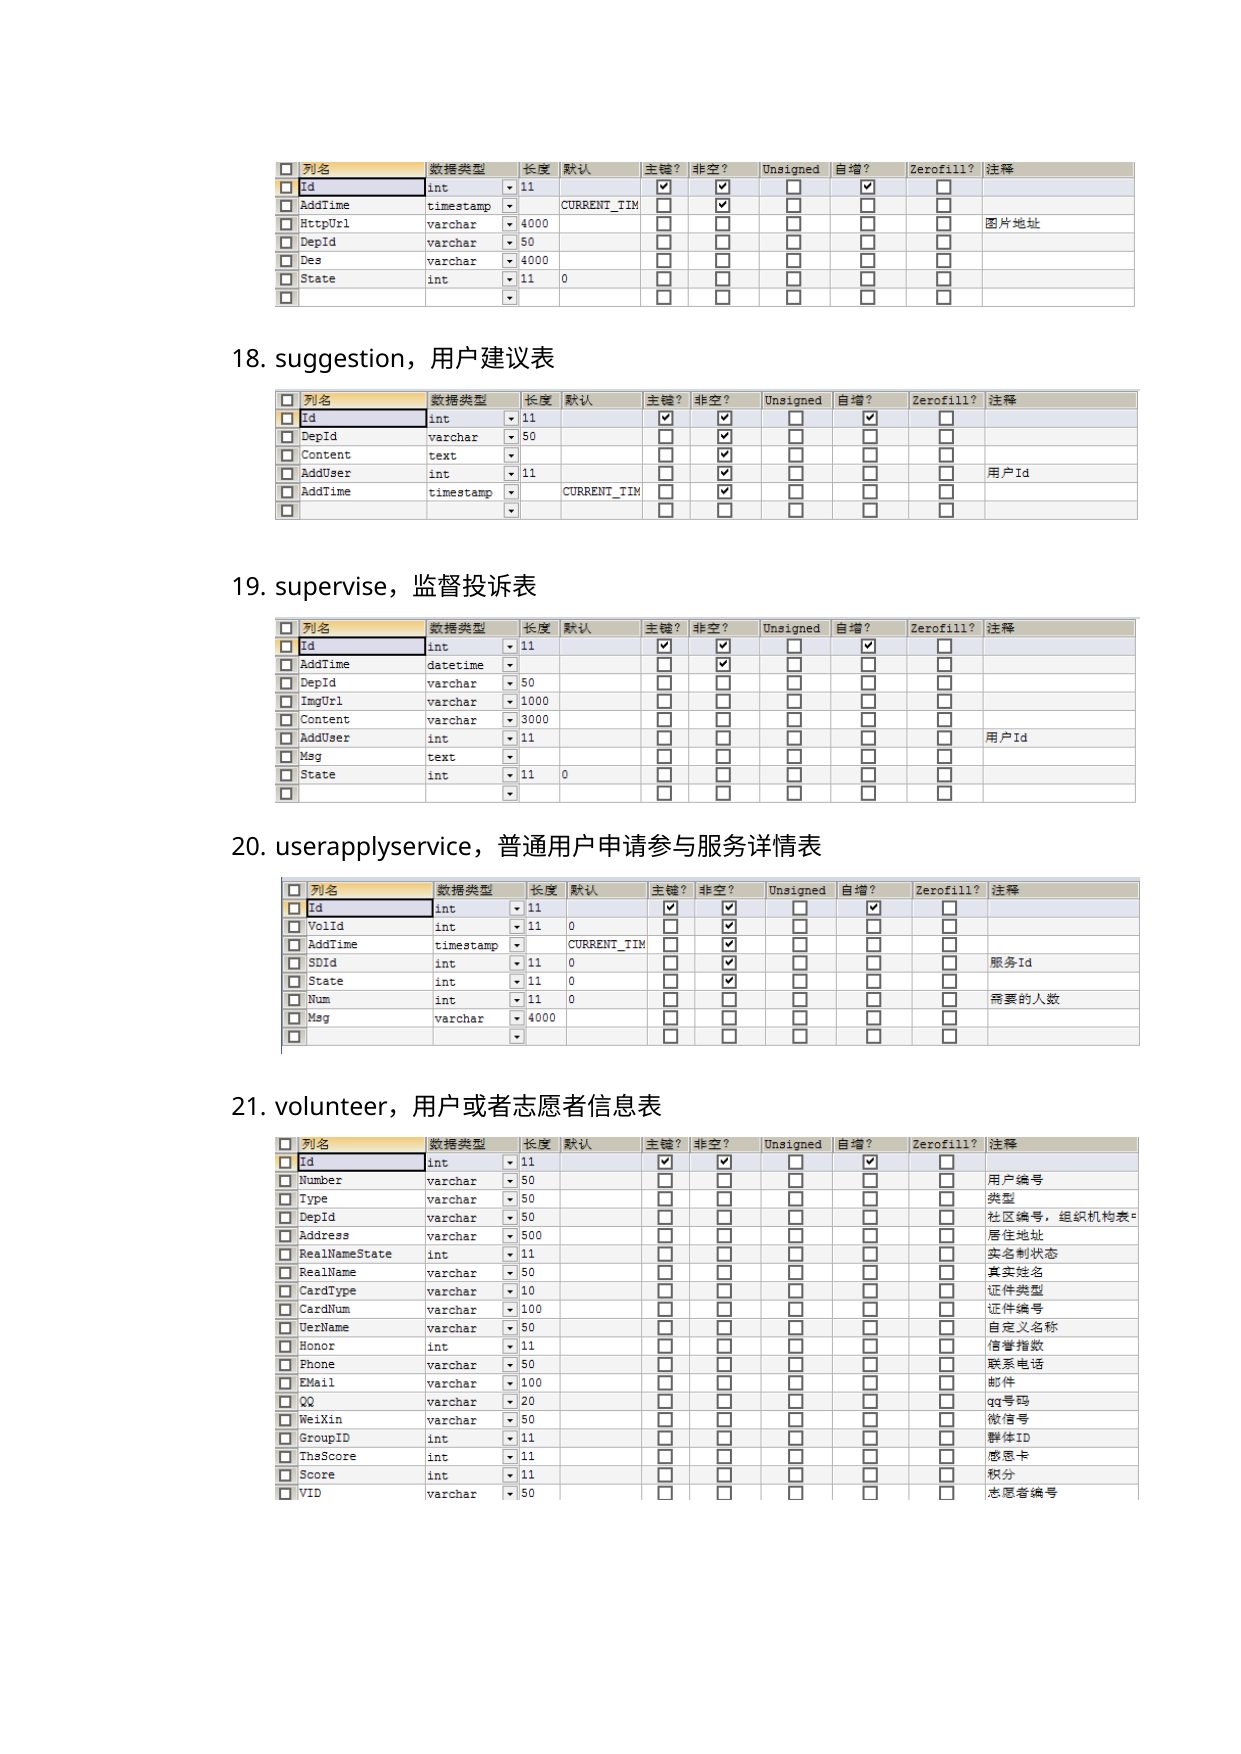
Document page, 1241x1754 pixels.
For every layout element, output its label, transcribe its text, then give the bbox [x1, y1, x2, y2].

list volunteer，用户或者志愿者信息表 [231, 1072, 1053, 1137]
list suggestion，用户建议表 [231, 324, 1053, 389]
picture [275, 162, 1141, 309]
list userapplyservice，普通用户申请参与服务详情表 [231, 812, 1053, 877]
picture [275, 1137, 1141, 1501]
picture [275, 877, 1141, 1054]
list supervise，监督投诉表 [231, 552, 1053, 617]
picture [275, 617, 1141, 809]
picture [275, 389, 1141, 524]
